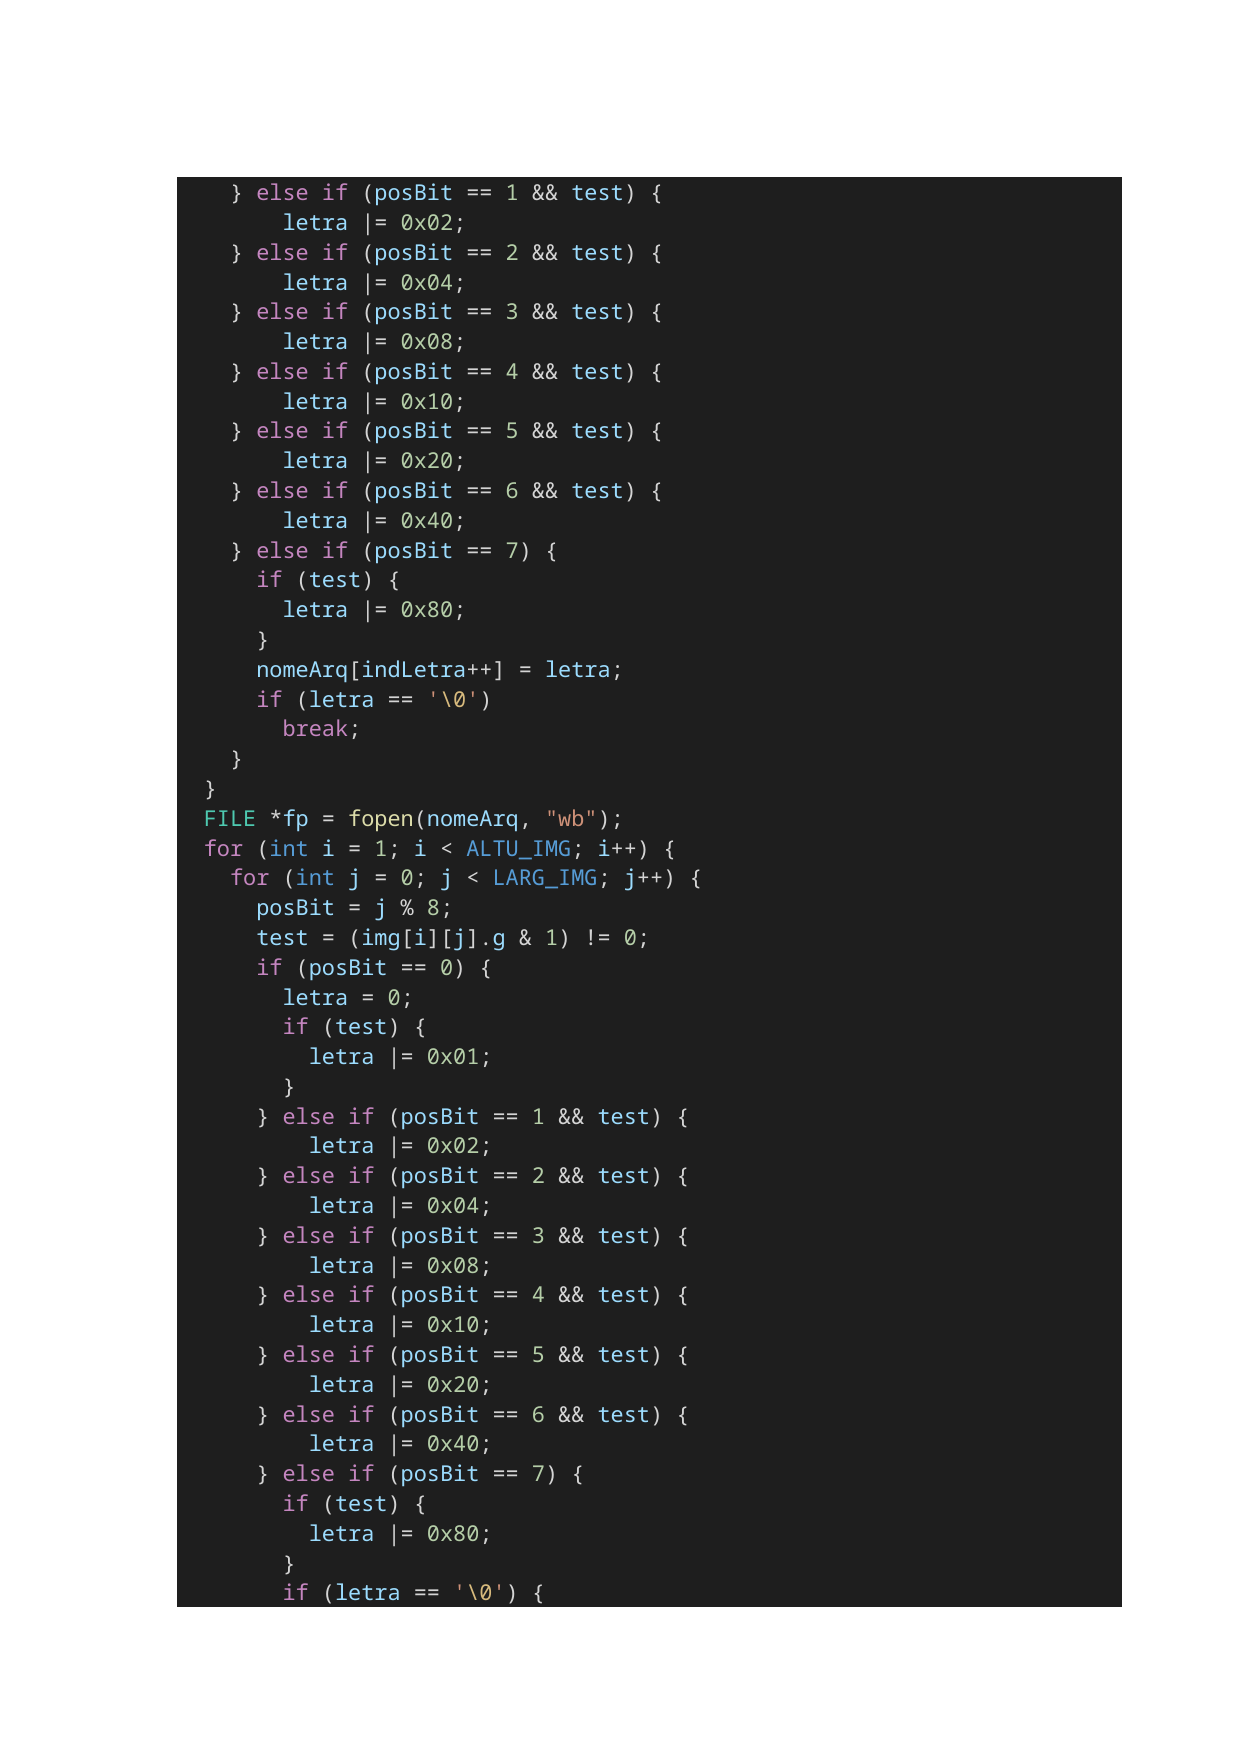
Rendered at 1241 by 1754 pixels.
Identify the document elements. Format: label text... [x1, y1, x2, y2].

text letra |= 0x20; [177, 1369, 1122, 1399]
text if (posBit == 0) { [177, 952, 1122, 982]
text letra |= 0x01; [177, 1041, 1122, 1071]
text if (letra == '\0') [177, 684, 1122, 713]
text } else if (posBit == 5 && test) { [177, 1339, 1122, 1369]
text letra |= 0x40; [177, 1428, 1122, 1458]
text } [177, 1548, 1122, 1577]
text } else if (posBit == 3 && test) { [177, 1220, 1122, 1250]
text for (int j = 0; j < LARG_IMG; j++) { [177, 862, 1122, 892]
text if (letra == '\0') { [177, 1577, 1122, 1607]
text } else if (posBit == 1 && test) { [177, 1101, 1122, 1131]
text } [177, 773, 1122, 803]
text posBit = j % 8; [177, 892, 1122, 922]
text letra |= 0x40; [177, 505, 1122, 535]
text FILE *fp = fopen(nomeArq, "wb"); [177, 803, 1122, 833]
text letra |= 0x02; [177, 207, 1122, 237]
text } else if (posBit == 3 && test) { [177, 296, 1122, 326]
text letra |= 0x08; [177, 1250, 1122, 1279]
text } else if (posBit == 4 && test) { [177, 1279, 1122, 1309]
text break; [177, 713, 1122, 743]
text } else if (posBit == 7) { [177, 1458, 1122, 1488]
text letra |= 0x10; [177, 1309, 1122, 1339]
text letra |= 0x04; [177, 267, 1122, 296]
text } else if (posBit == 5 && test) { [177, 416, 1122, 445]
text } else if (posBit == 6 && test) { [177, 475, 1122, 505]
text } [177, 624, 1122, 654]
text letra |= 0x20; [177, 445, 1122, 475]
text letra |= 0x10; [177, 386, 1122, 416]
text } else if (posBit == 6 && test) { [177, 1399, 1122, 1428]
text if (test) { [177, 1011, 1122, 1041]
text nomeArq[indLetra++] = letra; [177, 654, 1122, 684]
text } else if (posBit == 7) { [177, 535, 1122, 564]
text if (test) { [177, 1488, 1122, 1518]
text test = (img[i][j].g & 1) != 0; [177, 922, 1122, 952]
text letra |= 0x02; [177, 1131, 1122, 1160]
text } else if (posBit == 2 && test) { [177, 1160, 1122, 1190]
text letra = 0; [177, 982, 1122, 1011]
text for (int i = 1; i < ALTU_IMG; i++) { [177, 833, 1122, 862]
text } [177, 743, 1122, 773]
text letra |= 0x08; [177, 326, 1122, 356]
text } else if (posBit == 2 && test) { [177, 237, 1122, 267]
text } else if (posBit == 4 && test) { [177, 356, 1122, 386]
text letra |= 0x80; [177, 1518, 1122, 1548]
text if (test) { [177, 564, 1122, 594]
text } [177, 1071, 1122, 1101]
text letra |= 0x80; [177, 594, 1122, 624]
text } else if (posBit == 1 && test) { [177, 177, 1122, 207]
text letra |= 0x04; [177, 1190, 1122, 1220]
